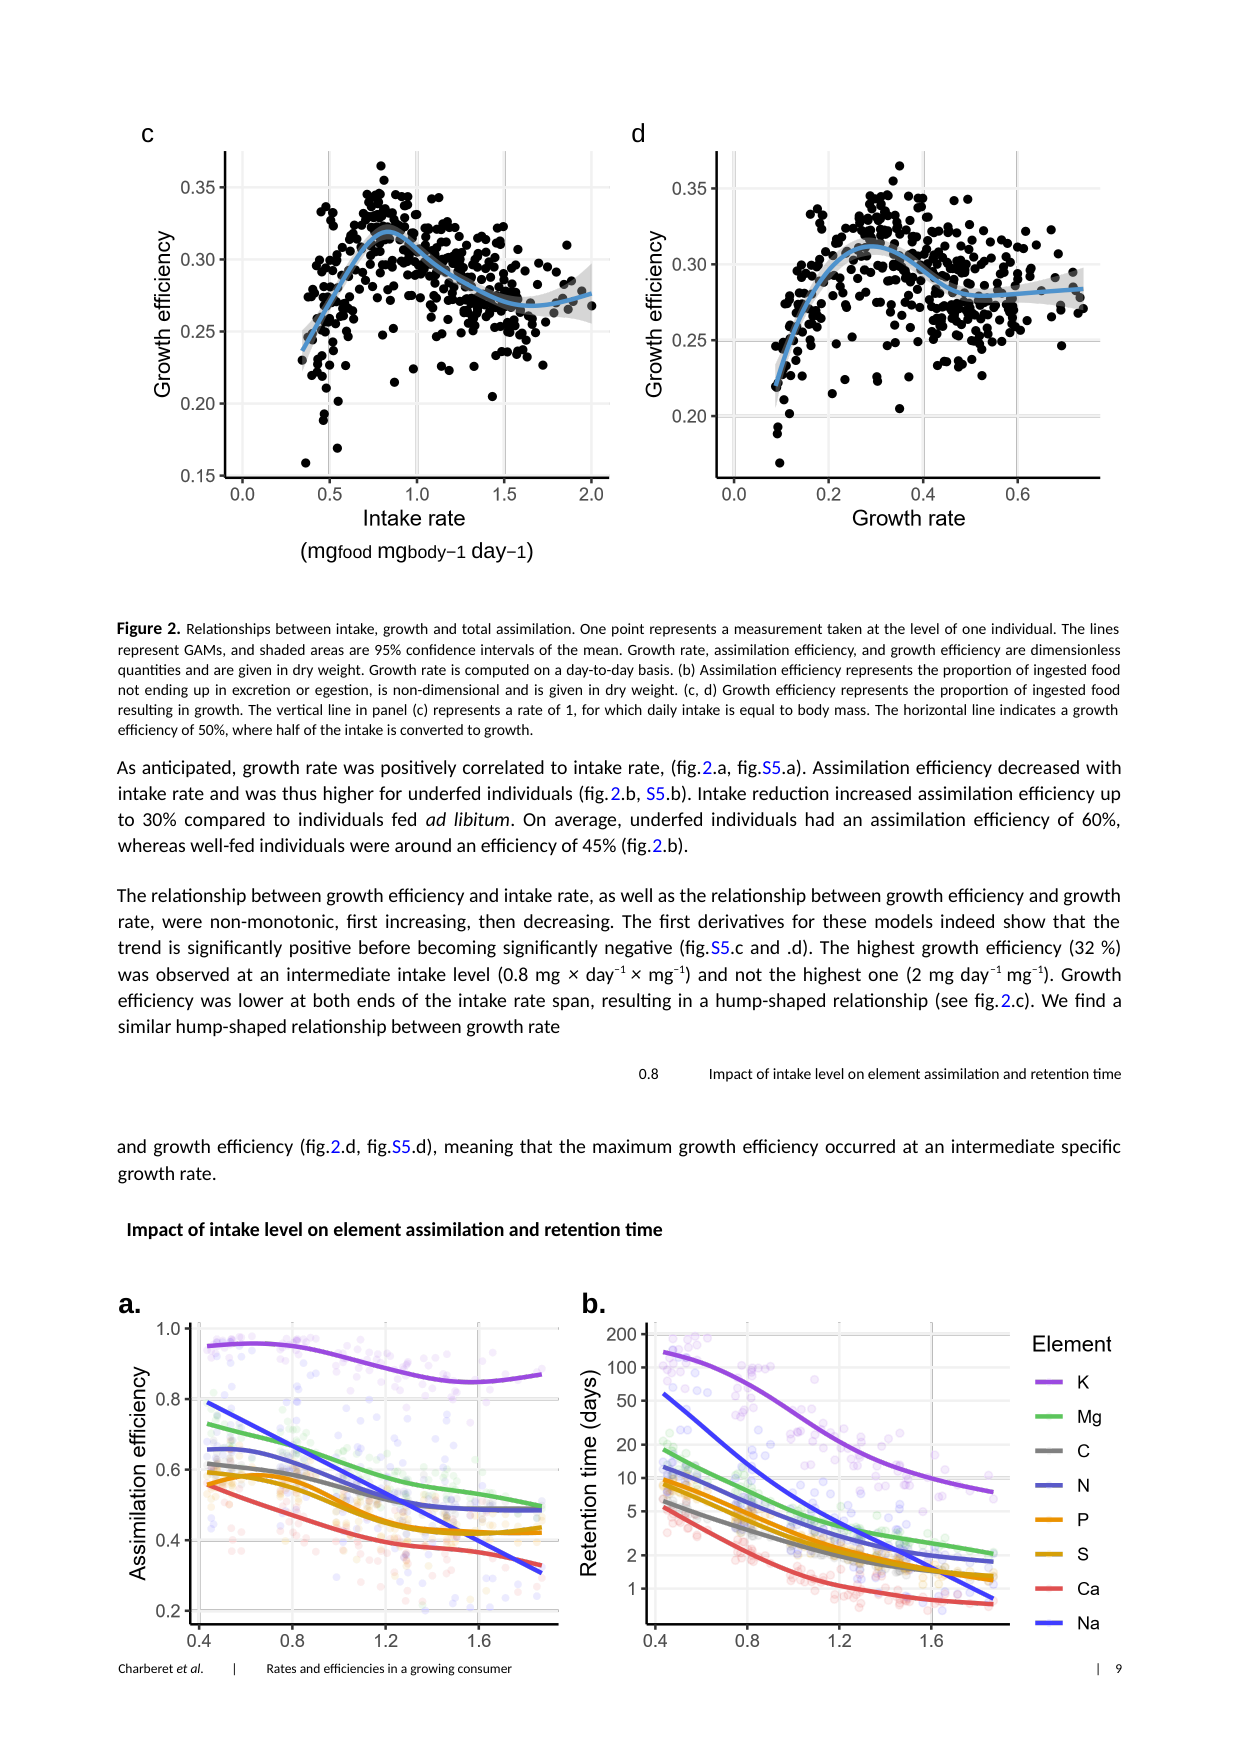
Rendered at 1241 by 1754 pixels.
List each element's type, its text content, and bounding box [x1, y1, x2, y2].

subtitle c d [118, 118, 1122, 147]
picture [128, 1321, 1112, 1647]
text and growth efficiency (fig.2.d, fig.S5.d), meaning that the maximum growth efficiency occurred at an intermediate specific growth rate. [117, 1134, 1122, 1185]
text The relationship between growth efficiency and intake rate, as well as the relationship between growth efficiency and growth rate, were non-monotonic, first increasing, then decreasing. The first derivatives for these models indeed show that the trend is significantly positive before becoming significantly negative (fig.S5.c and .d). The highest growth efficiency (32 %) was observed at an intermediate intake level (0.8 mg × day−1 × mg−1) and not the highest one (2 mg day−1 mg−1). Growth efficiency was lower at both ends of the intake rate span, resulting in a hump-shaped relationship (see fig.2.c). We find a similar hump-shaped relationship between growth rate [117, 883, 1122, 1039]
text (mgfood mgbody−1 day−1) [300, 538, 1122, 563]
text As anticipated, growth rate was positively correlated to intake rate, (fig.2.a, fig.S5.a). Assimilation efficiency decreased with intake rate and was thus higher for underfed individuals (fig.2.b, S5.b). Intake reduction increased assimilation efficiency up to 30% compared to individuals fed ad libitum. On average, underfed individuals had an assimilation efficiency of 60%, whereas well-fed individuals were around an efficiency of 45% (fig.2.b). [117, 755, 1122, 857]
text a. b. [118, 1287, 1122, 1319]
subtitle Impact of intake level on element assimilation and retention time [126, 1217, 1122, 1241]
picture [153, 150, 1101, 526]
text Figure 2. Relationships between intake, growth and total assimilation. One point represents a measurement taken at the level of one individual. The lines represent GAMs, and shaded areas are 95% confidence intervals of the mean. Growth rate, assimilation efficiency, and growth efficiency are dimensionless quantities and are given in dry weight. Growth rate is computed on a day-to-day basis. (b) Assimilation efficiency represents the proportion of ingested food not ending up in excretion or egestion, is non-dimensional and is given in dry weight. (c, d) Growth efficiency represents the proportion of ingested food resulting in growth. The vertical line in panel (c) represents a rate of 1, for which daily intake is equal to body mass. The horizontal line indicates a growth efficiency of 50%, where half of the intake is converted to growth. [117, 617, 1122, 739]
text 0.8 Impact of intake level on element assimilation and retention time [118, 1064, 1124, 1084]
